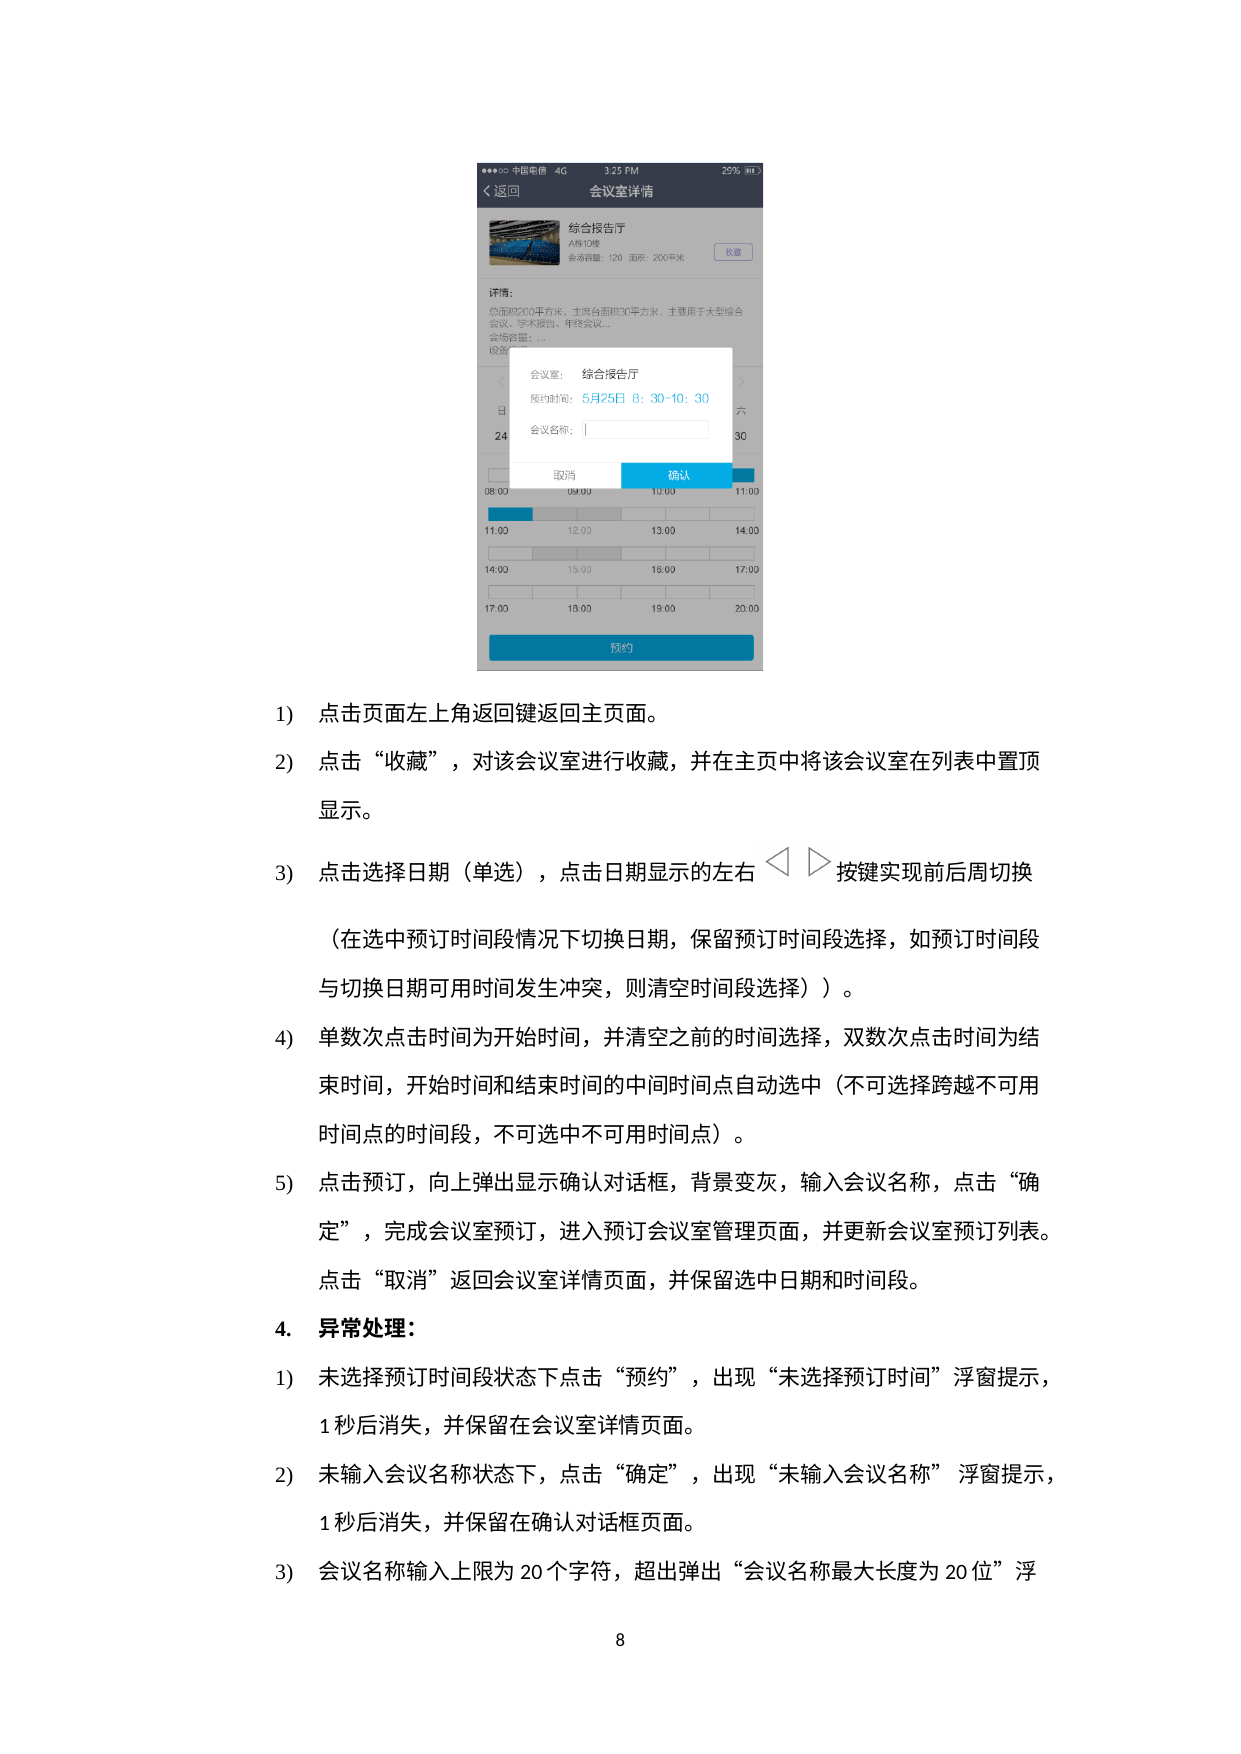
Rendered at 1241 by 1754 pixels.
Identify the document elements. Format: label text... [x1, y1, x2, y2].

list 点击页面左上角返回键返回主页面。 [275, 695, 1053, 728]
list 点击预订，向上弹出显示确认对话框，背景变灰，输入会议名称，点击“确定”，完成会议室预订，进入预订会议室管理页面，并更新会议室预订列表。点击“取消”返回会议室详情页面，并保留选中日期和时间段。 [275, 1165, 1053, 1295]
picture [756, 840, 797, 881]
list 点击选择日期（单选），点击日期显示的左右 按键实现前后周切换（在选中预订时间段情况下切换日期，保留预订时间段选择，如预订时间段与切换日期可用时间发生冲突，则清空时间段选择））。 [275, 841, 1053, 1003]
list 单数次点击时间为开始时间，并清空之前的时间选择，双数次点击时间为结束时间，开始时间和结束时间的中间时间点自动选中（不可选择跨越不可用时间点的时间段，不可选中不可用时间点）。 [275, 1019, 1053, 1149]
picture [477, 162, 764, 671]
list 点击“收藏”，对该会议室进行收藏，并在主页中将该会议室在列表中置顶显示。 [275, 744, 1053, 825]
list 未输入会议名称状态下，点击“确定”，出现“未输入会议名称” 浮窗提示，1秒后消失，并保留在确认对话框页面。 [275, 1456, 1053, 1537]
picture [801, 841, 836, 881]
list 异常处理： [275, 1311, 1053, 1343]
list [275, 1553, 1053, 1586]
list 未选择预订时间段状态下点击“预约”，出现“未选择预订时间”浮窗提示，1秒后消失，并保留在会议室详情页面。 [275, 1359, 1053, 1440]
